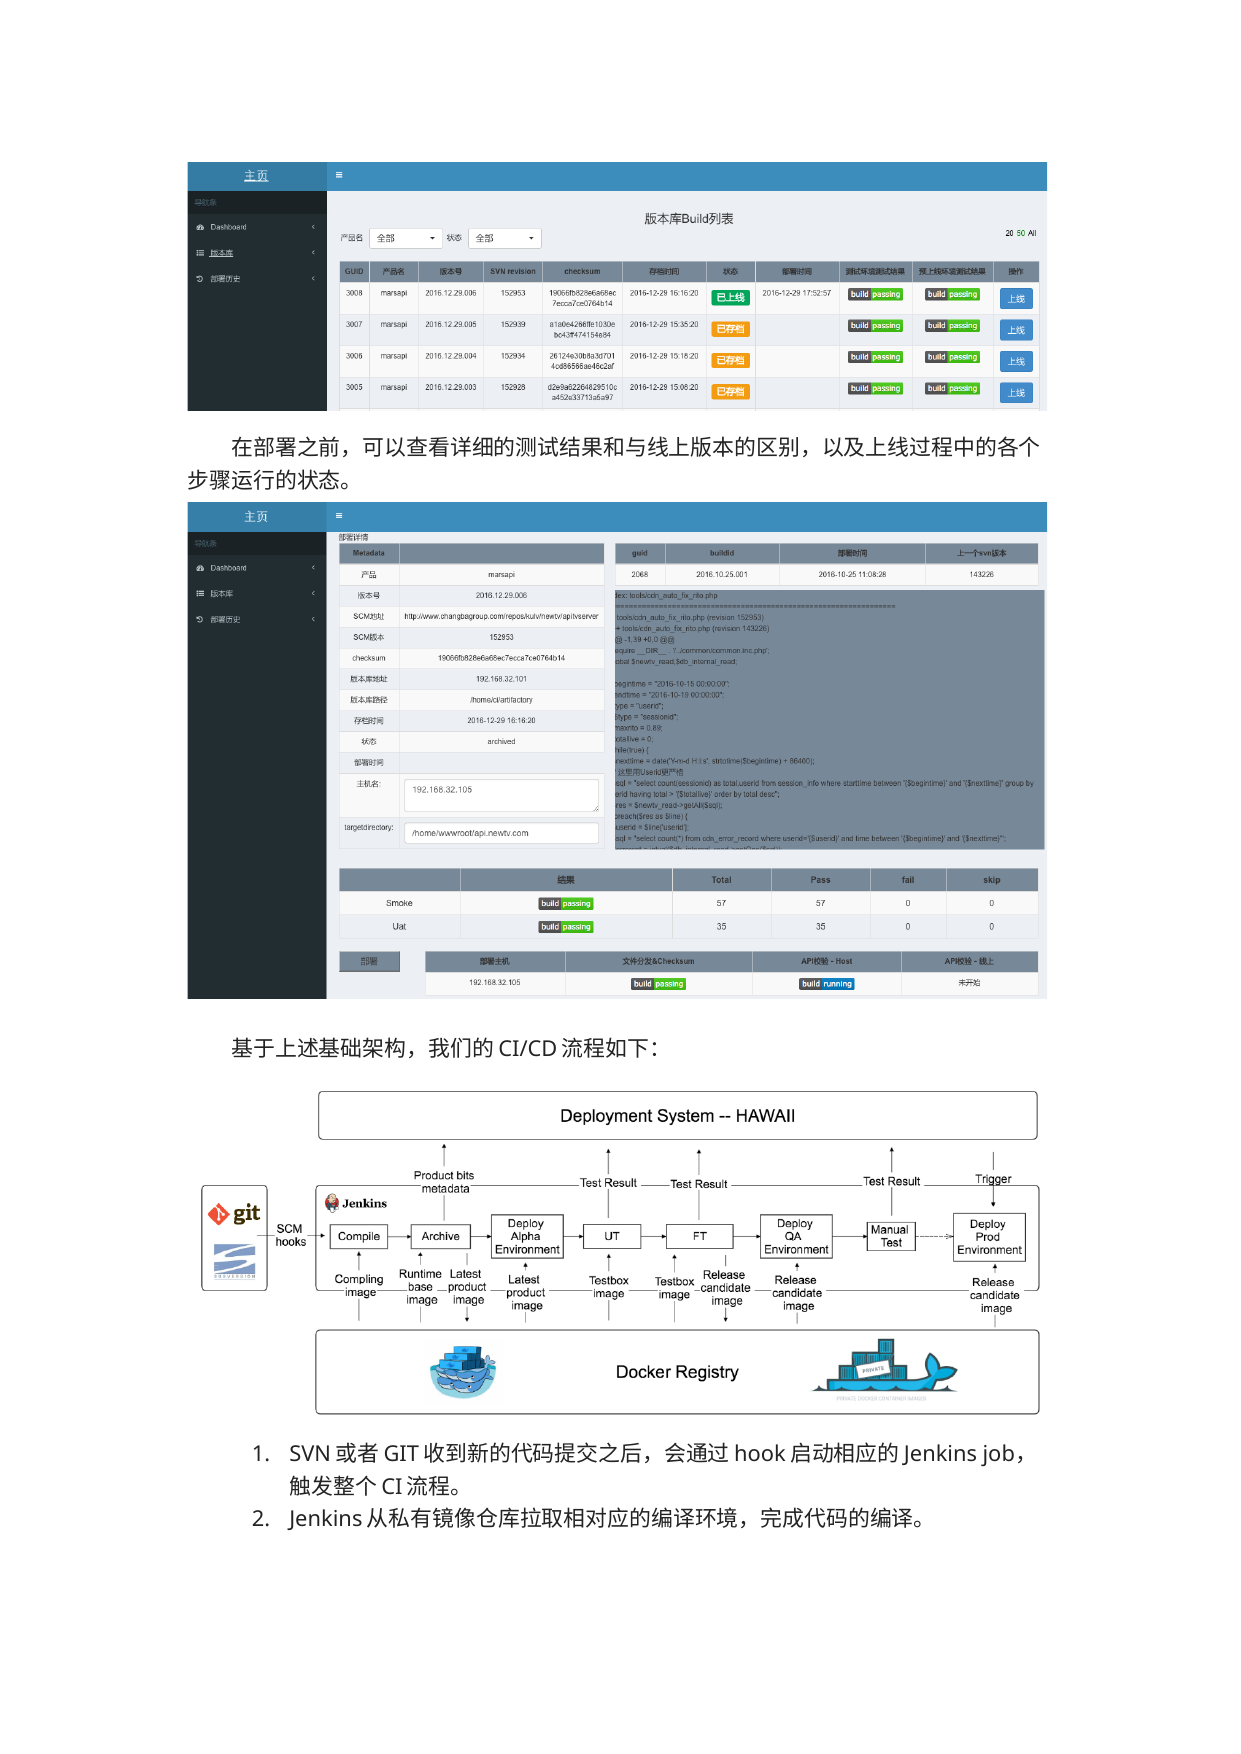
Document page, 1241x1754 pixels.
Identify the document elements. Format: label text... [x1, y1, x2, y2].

picture [187, 502, 1048, 999]
list SVN或者GIT收到新的代码提交之后，会通过hook启动相应的Jenkins job，触发整个CI流程。 [252, 1436, 1053, 1501]
text 在部署之前，可以查看详细的测试结果和与线上版本的区别，以及上线过程中的各个步骤运行的状态。 [187, 430, 1053, 495]
picture [187, 1070, 1048, 1423]
text 基于上述基础架构，我们的CI/CD流程如下： [187, 1030, 1053, 1063]
list Jenkins从私有镜像仓库拉取相对应的编译环境，完成代码的编译。 [252, 1501, 1053, 1533]
picture [187, 162, 1048, 411]
